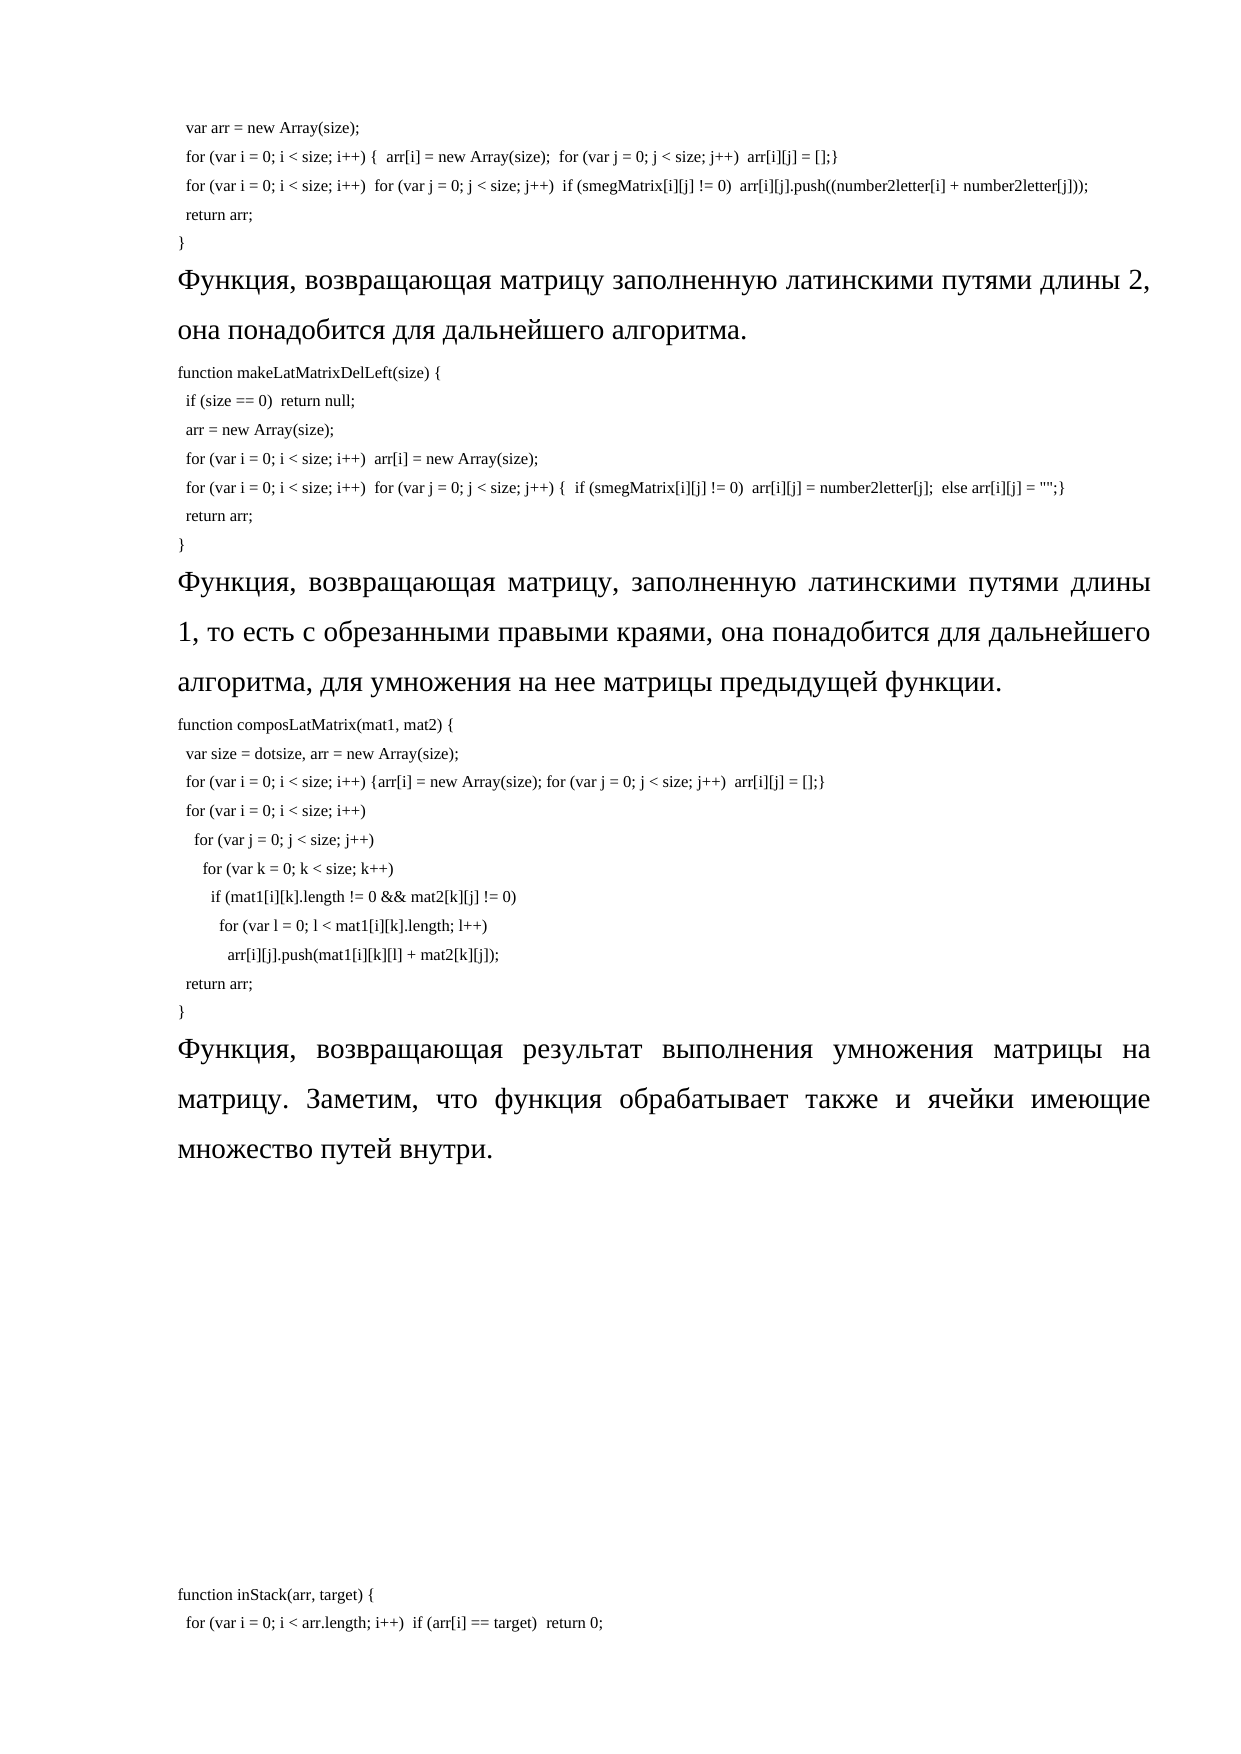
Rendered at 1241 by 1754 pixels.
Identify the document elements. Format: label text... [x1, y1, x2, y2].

text var size = dotsize, arr = new Array(size); [177, 743, 1152, 763]
text if (size == 0) return null; [177, 391, 1152, 410]
text for (var j = 0; j < size; j++) [177, 830, 1152, 849]
text for (var i = 0; i < size; i++) {arr[i] = new Array(size); for (var j = 0; j < size; j++) arr[i][j] = [];} [177, 772, 1152, 791]
text arr = new Array(size); [177, 420, 1152, 439]
text Функция, возвращающая матрицу, заполненную латинскими путями длины 1, то есть с обрезанными правыми краями, она понадобится для дальнейшего алгоритма, для умножения на нее матрицы предыдущей функции. [177, 564, 1152, 698]
text var arr = new Array(size); [177, 118, 1152, 137]
text for (var i = 0; i < size; i++) [177, 801, 1152, 820]
text for (var k = 0; k < size; k++) [177, 858, 1152, 878]
text arr[i][j].push(mat1[i][k][l] + mat2[k][j]); [177, 945, 1152, 964]
text for (var i = 0; i < size; i++) arr[i] = new Array(size); [177, 449, 1152, 468]
text } [177, 233, 1152, 252]
text return arr; [177, 204, 1152, 223]
text return arr; [177, 973, 1152, 993]
text for (var i = 0; i < arr.length; i++) if (arr[i] == target) return 0; [177, 1613, 1152, 1632]
text if (mat1[i][k].length != 0 && mat2[k][j] != 0) [177, 887, 1152, 906]
text for (var i = 0; i < size; i++) for (var j = 0; j < size; j++) { if (smegMatrix[i][j] != 0) arr[i][j] = number2letter[j]; else arr[i][j] = "";} [177, 477, 1152, 497]
text for (var l = 0; l < mat1[i][k].length; l++) [177, 916, 1152, 935]
text function composLatMatrix(mat1, mat2) { [177, 715, 1152, 734]
text function inStack(arr, target) { [177, 1584, 1152, 1603]
text Функция, возвращающая матрицу заполненную латинскими путями длины 2, она понадобится для дальнейшего алгоритма. [177, 262, 1152, 346]
text function makeLatMatrixDelLeft(size) { [177, 362, 1152, 382]
text } [177, 1002, 1152, 1021]
text Функция, возвращающая результат выполнения умножения матрицы на матрицу. Заметим, что функция обрабатывает также и ячейки имеющие множество путей внутри. [177, 1031, 1152, 1165]
text for (var i = 0; i < size; i++) { arr[i] = new Array(size); for (var j = 0; j < size; j++) arr[i][j] = [];} [177, 147, 1152, 166]
text return arr; [177, 506, 1152, 525]
text for (var i = 0; i < size; i++) for (var j = 0; j < size; j++) if (smegMatrix[i][j] != 0) arr[i][j].push((number2letter[i] + number2letter[j])); [177, 176, 1152, 195]
text } [177, 535, 1152, 554]
